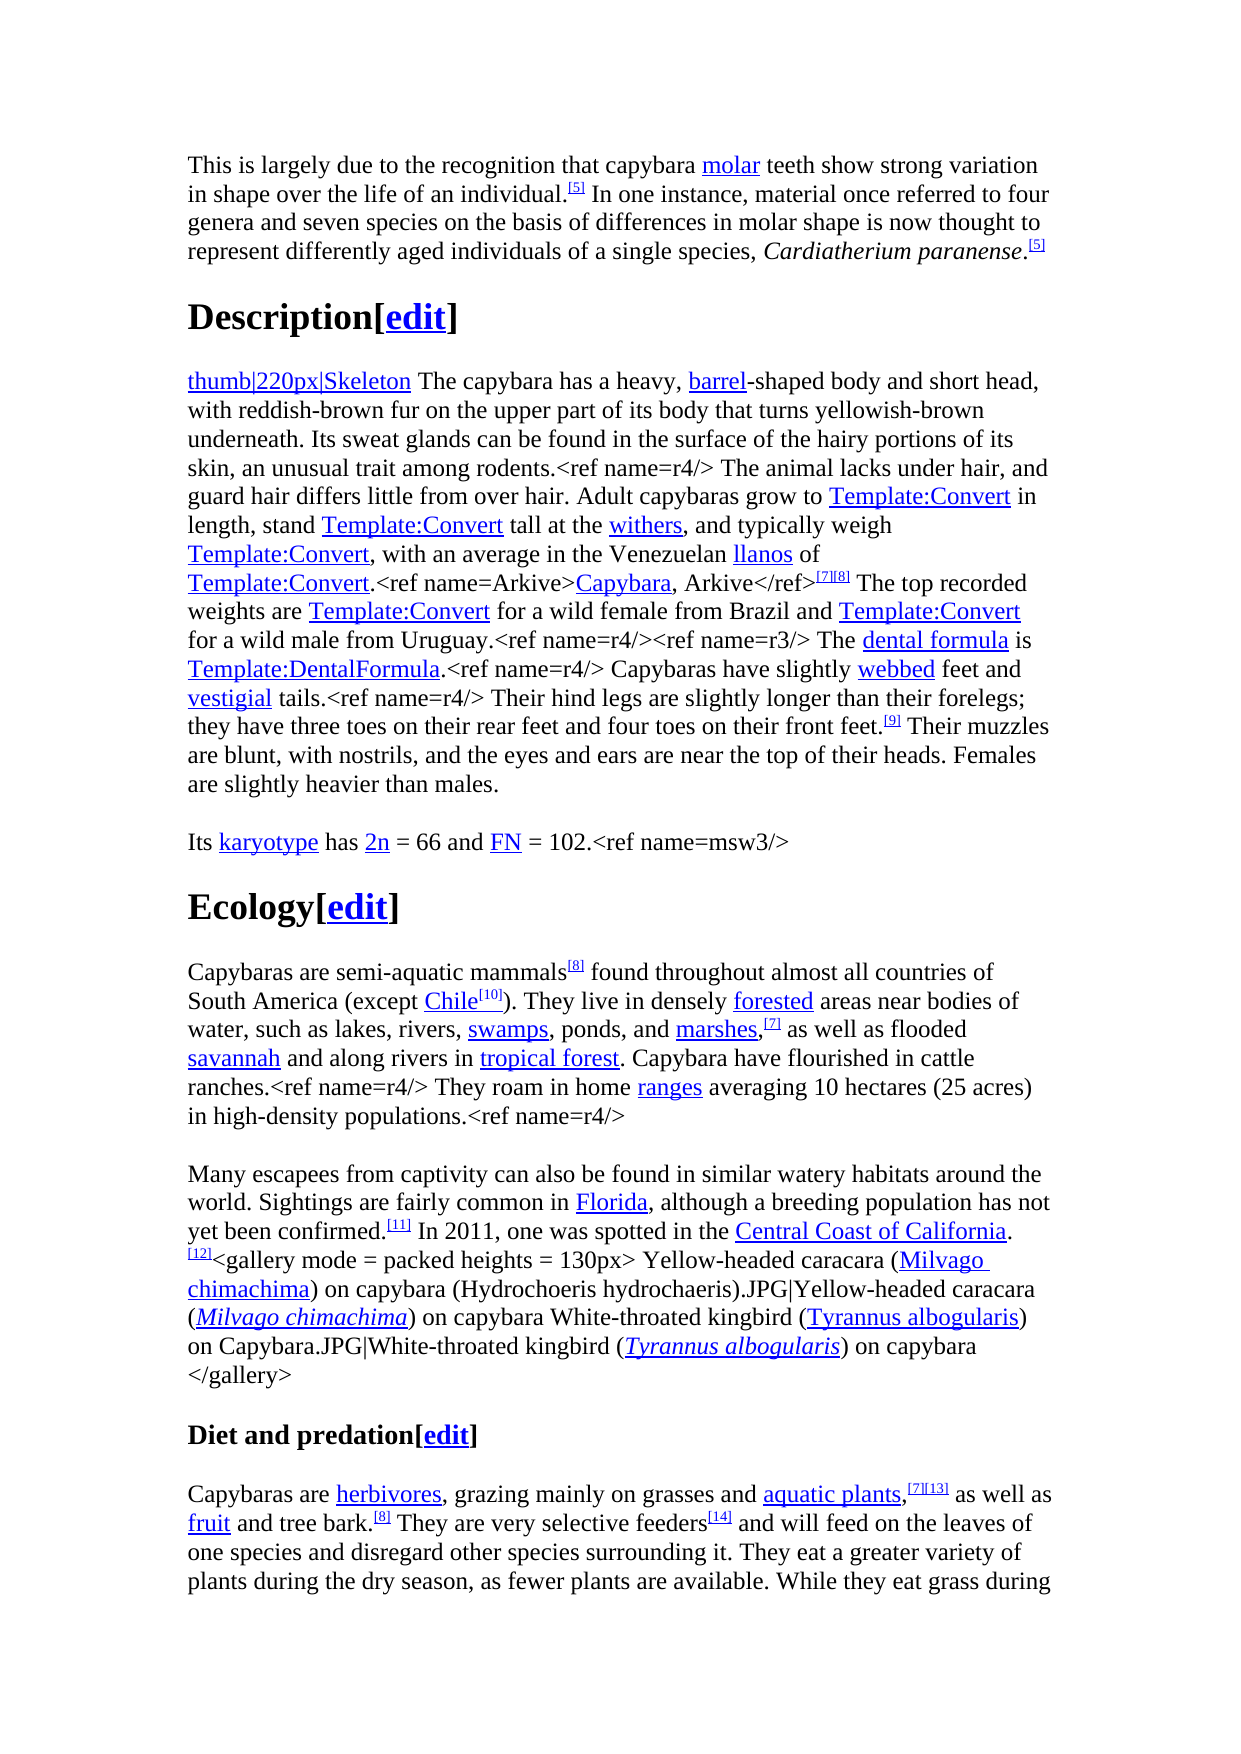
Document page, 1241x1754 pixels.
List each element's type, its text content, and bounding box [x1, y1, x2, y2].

subtitle Diet and predation[edit] [187, 1418, 1053, 1450]
subtitle Description[edit] [187, 294, 1053, 337]
text Many escapees from captivity can also be found in similar watery habitats around the world. Sightings are fairly common in Florida, although a breeding population has not yet been confirmed.[11] In 2011, one was spotted in the Central Coast of California.[12]<gallery mode = packed heights = 130px> Yellow-headed caracara (Milvago chimachima) on capybara (Hydrochoeris hydrochaeris).JPG|Yellow-headed caracara (Milvago chimachima) on capybara White-throated kingbird (Tyrannus albogularis) on Capybara.JPG|White-throated kingbird (Tyrannus albogularis) on capybara </gallery> [187, 1159, 1053, 1389]
text Capybaras are semi-aquatic mammals[8] found throughout almost all countries of South America (except Chile[10]). They live in densely forested areas near bodies of water, such as lakes, rivers, swamps, ponds, and marshes,[7] as well as flooded savannah and along rivers in tropical forest. Capybara have flourished in cattle ranches.<ref name=r4/> They roam in home ranges averaging 10 hectares (25 acres) in high-density populations.<ref name=r4/> [187, 957, 1053, 1129]
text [187, 150, 1053, 265]
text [187, 1479, 1053, 1594]
text Its karyotype has 2n = 66 and FN = 102.<ref name=msw3/> [187, 827, 1053, 856]
text thumb|220px|Skeleton The capybara has a heavy, barrel-shaped body and short head, with reddish-brown fur on the upper part of its body that turns yellowish-brown underneath. Its sweat glands can be found in the surface of the hairy portions of its skin, an unusual trait among rodents.<ref name=r4/> The animal lacks under hair, and guard hair differs little from over hair. Adult capybaras grow to Template:Convert in length, stand Template:Convert tall at the withers, and typically weigh Template:Convert, with an average in the Venezuelan llanos of Template:Convert.<ref name=Arkive>Capybara, Arkive</ref>[7][8] The top recorded weights are Template:Convert for a wild female from Brazil and Template:Convert for a wild male from Uruguay.<ref name=r4/><ref name=r3/> The dental formula is Template:DentalFormula.<ref name=r4/> Capybaras have slightly webbed feet and vestigial tails.<ref name=r4/> Their hind legs are slightly longer than their forelegs; they have three toes on their rear feet and four toes on their front feet.[9] Their muzzles are blunt, with nostrils, and the eyes and ears are near the top of their heads. Females are slightly heavier than males. [187, 366, 1053, 798]
subtitle Ecology[edit] [187, 885, 1053, 928]
